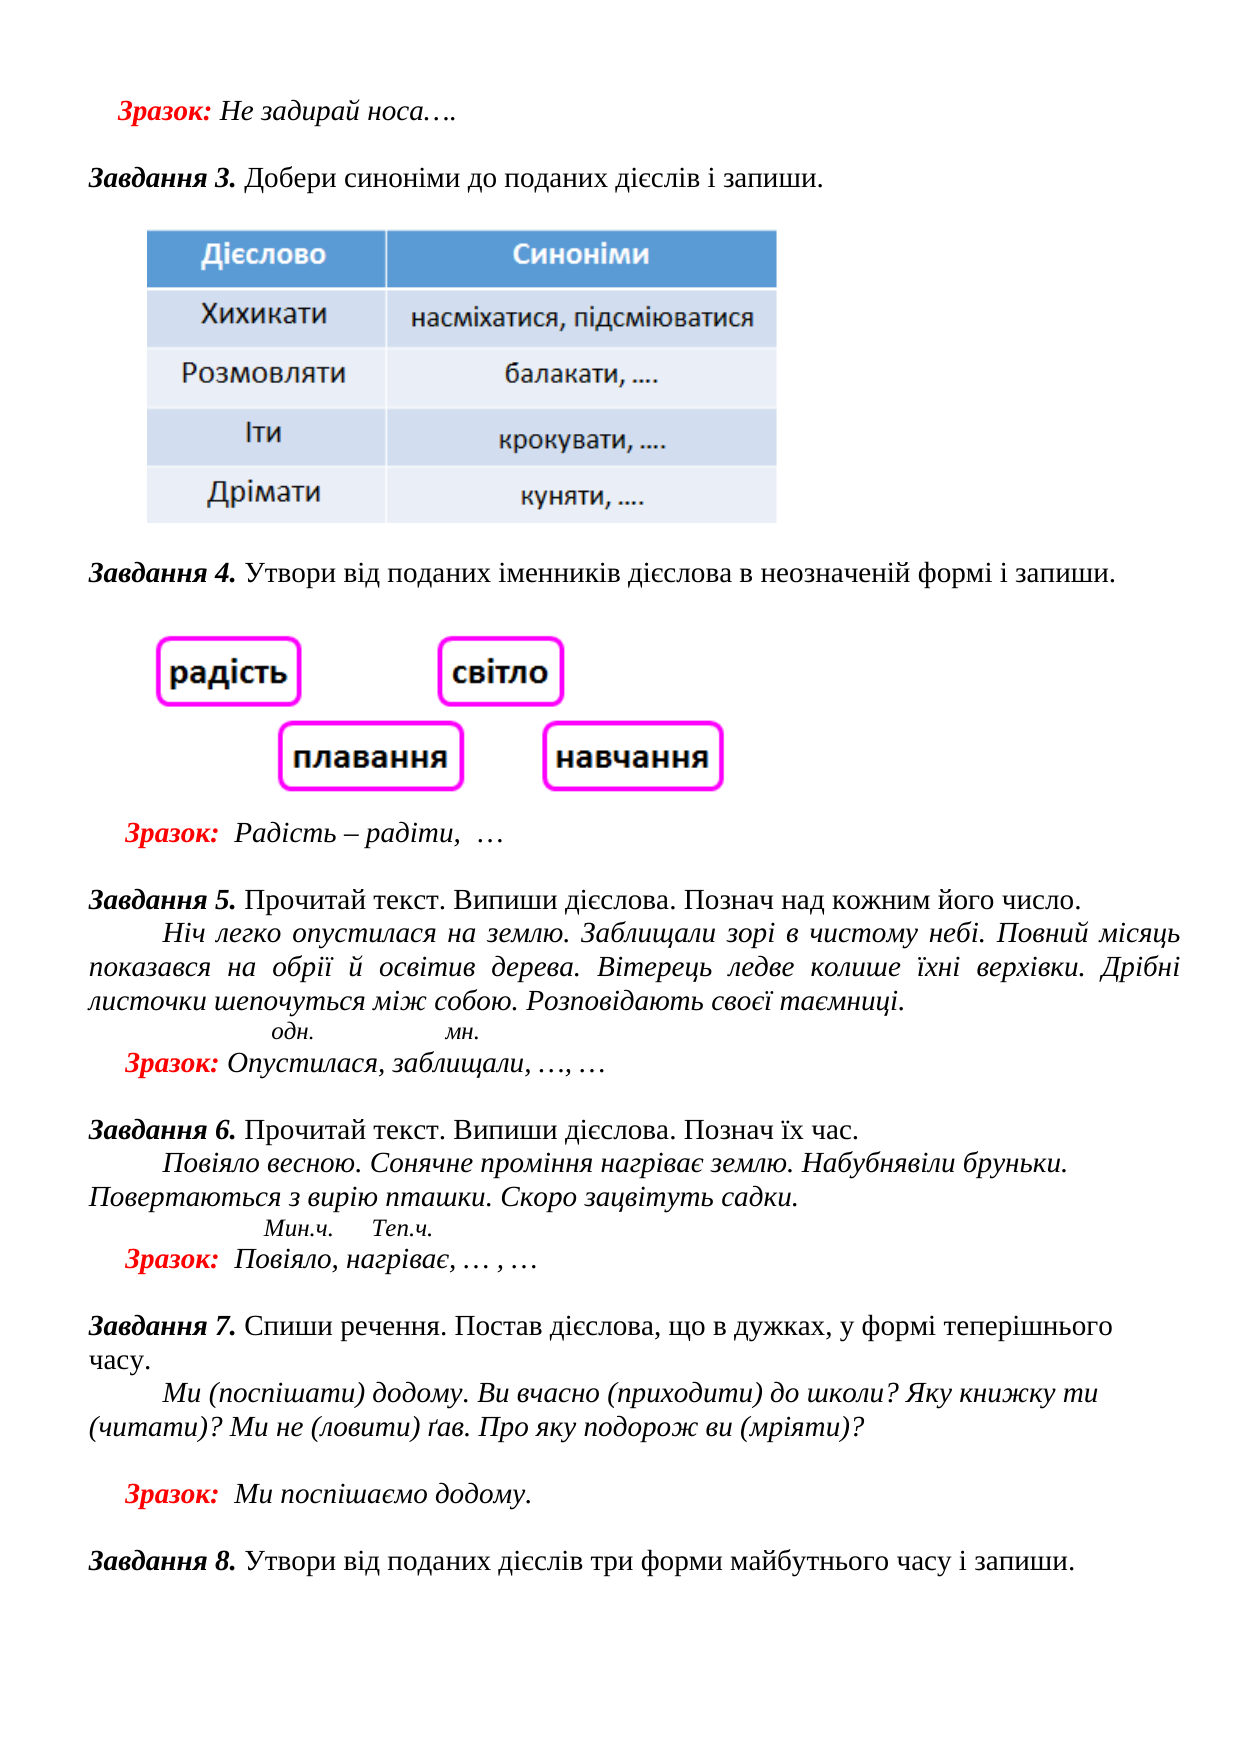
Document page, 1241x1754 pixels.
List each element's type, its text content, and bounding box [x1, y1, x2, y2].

text Завдання 5. Прочитай текст. Випиши дієслова. Познач над кожним його число. [89, 882, 1181, 916]
text Завдання 3. Добери синоніми до поданих дієслів і запиши. [89, 160, 1181, 193]
text Зразок: Не задирай носа…. [89, 93, 1181, 126]
text Зразок: Радість – радіти, … [89, 815, 1181, 848]
text Повіяло весною. Сонячне проміння нагріває землю. Набубнявіли бруньки. Повертаються з вирію пташки. Скоро зацвітуть садки. [89, 1146, 1181, 1213]
text Завдання 4. Утвори від поданих іменників дієслова в неозначеній формі і запиши. [89, 556, 1181, 589]
text Мин.ч. Теп.ч. [89, 1213, 1181, 1241]
text одн. мн. [89, 1016, 1181, 1045]
picture [147, 226, 777, 523]
text Зразок: Ми поспішаємо додому. [89, 1476, 1181, 1510]
text Ніч легко опустилася на землю. Заблищали зорі в чистому небі. Повний місяць показався на обрії й освітив дерева. Вітерець ледве колише їхні верхівки. Дрібні листочки шепочуться між собою. Розповідають своєї таємниці. [89, 916, 1181, 1016]
picture [139, 622, 740, 815]
text Зразок: Опустилася, заблищали, …, … [89, 1045, 1181, 1078]
text Завдання 6. Прочитай текст. Випиши дієслова. Познач їх час. [89, 1112, 1181, 1146]
text Зразок: Повіяло, нагріває, … , … [89, 1241, 1181, 1275]
text Завдання 7. Спиши речення. Постав дієслова, що в дужках, у формі теперішнього часу. [89, 1308, 1181, 1376]
text Ми (поспішати) додому. Ви вчасно (приходити) до школи? Яку книжку ти (читати)? Ми не (ловити) ґав. Про яку подорож ви (мріяти)? [89, 1376, 1181, 1443]
text Завдання 8. Утвори від поданих дієслів три форми майбутнього часу і запиши. [89, 1543, 1181, 1577]
